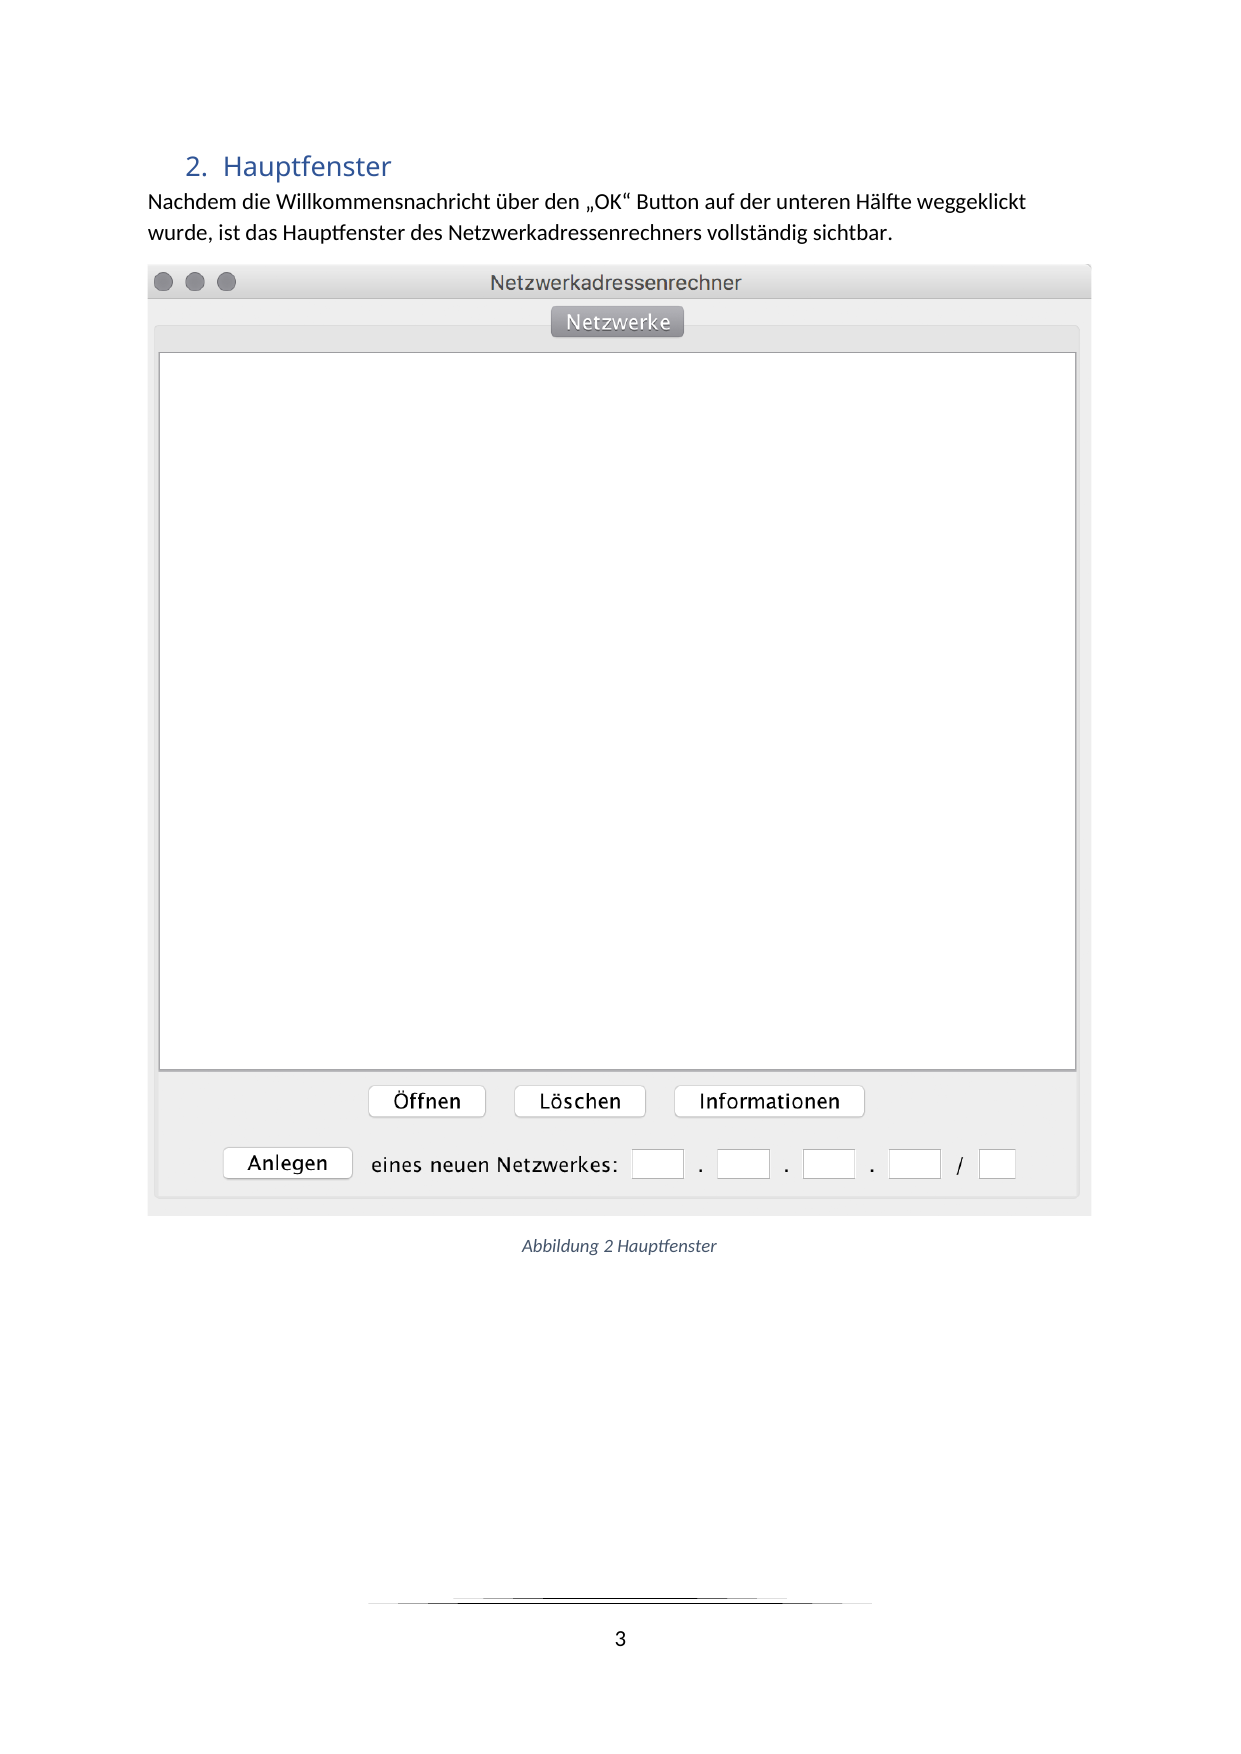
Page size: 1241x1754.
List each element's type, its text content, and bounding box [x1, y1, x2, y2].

subtitle Hauptfenster [185, 148, 1093, 184]
picture [147, 264, 1092, 1216]
text Abbildung 2 Hauptfenster [148, 1234, 1093, 1257]
text Nachdem die Willkommensnachricht über den „OK“ Button auf der unteren Hälfte weggeklickt wurde, ist das Hauptfenster des Netzwerkadressenrechners vollständig sichtbar. [148, 187, 1093, 246]
